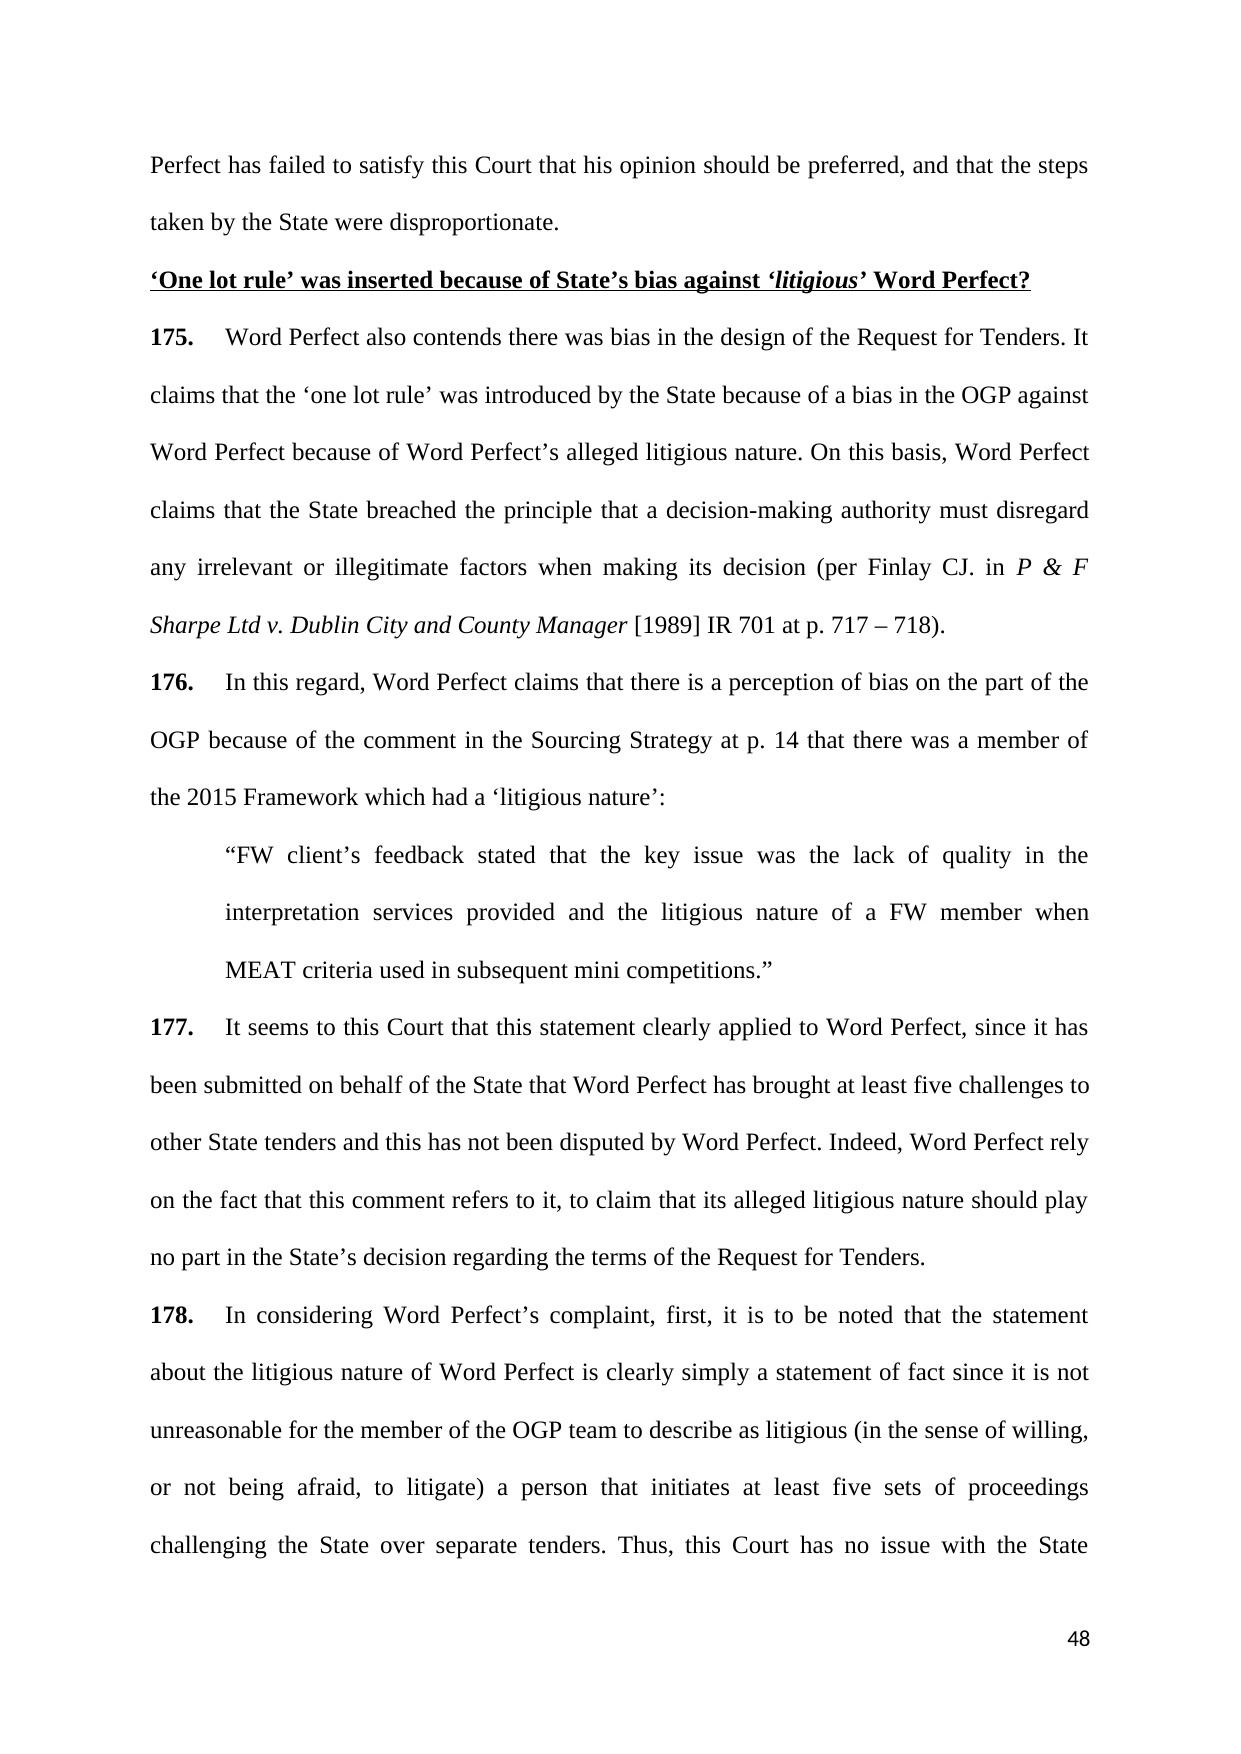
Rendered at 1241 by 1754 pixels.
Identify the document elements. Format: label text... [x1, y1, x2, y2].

list ‘One lot rule’ was inserted because of State’s bias against ‘litigious’ Word Perfect? [150, 265, 1090, 294]
list It seems to this Court that this statement clearly applied to Word Perfect, since it has been submitted on behalf of the State that Word Perfect has brought at least five challenges to other State tenders and this has not been disputed by Word Perfect. Indeed, Word Perfect rely on the fact that this comment refers to it, to claim that its alleged litigious nature should play no part in the State’s decision regarding the terms of the Request for Tenders. [150, 1012, 1090, 1271]
list “FW client’s feedback stated that the key issue was the lack of quality in the interpretation services provided and the litigious nature of a FW member when MEAT criteria used in subsequent mini competitions.” [225, 840, 1090, 984]
list Word Perfect also contends there was bias in the design of the Request for Tenders. It claims that the ‘one lot rule’ was introduced by the State because of a bias in the OGP against Word Perfect because of Word Perfect’s alleged litigious nature. On this basis, Word Perfect claims that the State breached the principle that a decision-making authority must disregard any irrelevant or illegitimate factors when making its decision (per Finlay CJ. in P & F Sharpe Ltd v. Dublin City and County Manager [1989] IR 701 at p. 717 – 718). [150, 322, 1090, 639]
list In this regard, Word Perfect claims that there is a perception of bias on the part of the OGP because of the comment in the Sourcing Strategy at p. 14 that there was a member of the 2015 Framework which had a ‘litigious nature’: [150, 667, 1090, 811]
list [150, 1300, 1090, 1559]
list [150, 150, 1090, 236]
